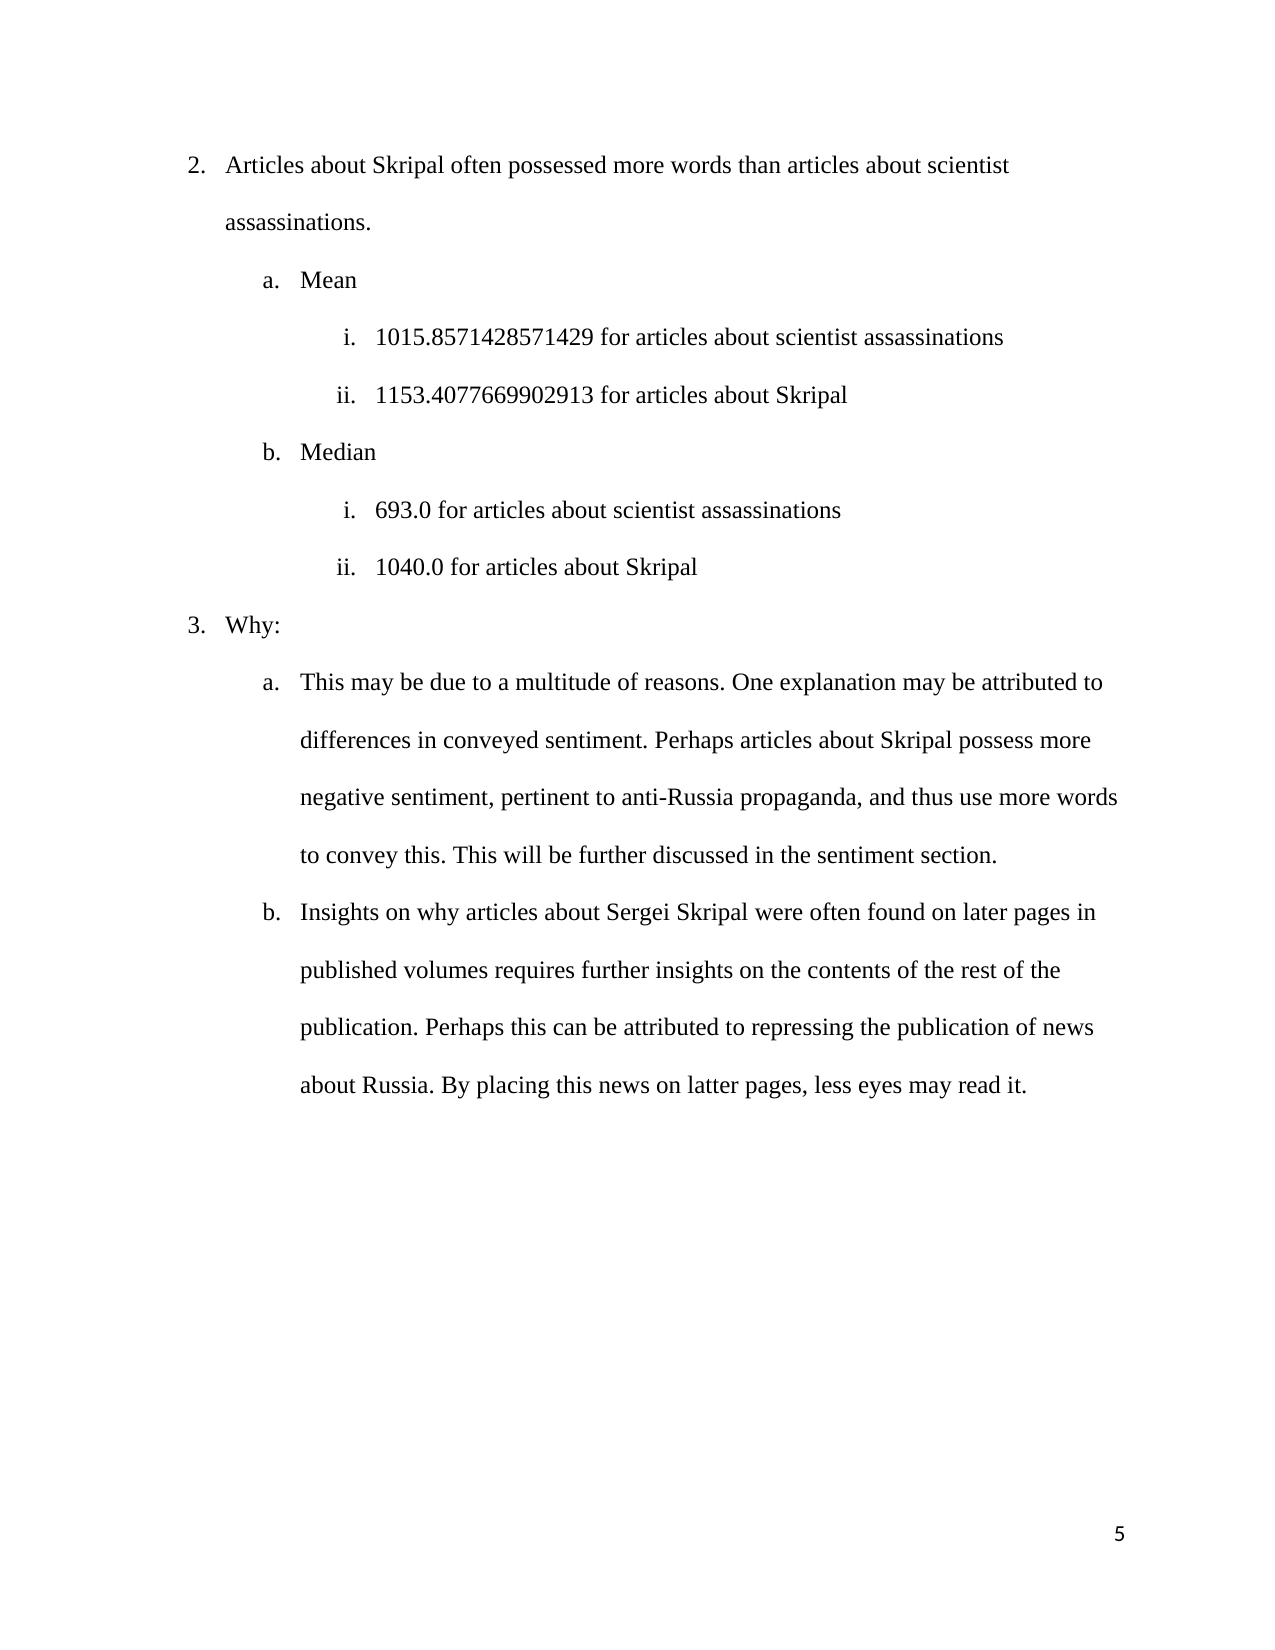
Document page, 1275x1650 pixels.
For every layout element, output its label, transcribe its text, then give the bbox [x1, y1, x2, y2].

list Mean [262, 265, 1125, 294]
list This may be due to a multitude of reasons. One explanation may be attributed to differences in conveyed sentiment. Perhaps articles about Skripal possess more negative sentiment, pertinent to anti-Russia propaganda, and thus use more words to convey this. This will be further discussed in the sentiment section. [262, 667, 1125, 869]
list 693.0 for articles about scientist assassinations [356, 495, 1125, 524]
list Articles about Skripal often possessed more words than articles about scientist assassinations. [187, 150, 1125, 236]
list Insights on why articles about Sergei Skripal were often found on later pages in published volumes requires further insights on the contents of the rest of the publication. Perhaps this can be attributed to repressing the publication of news about Russia. By placing this news on latter pages, less eyes may read it. [262, 897, 1125, 1099]
list Why: [187, 610, 1125, 639]
list Median [262, 437, 1125, 466]
list 1153.4077669902913 for articles about Skripal [356, 380, 1125, 409]
list 1040.0 for articles about Skripal [356, 552, 1125, 581]
list 1015.8571428571429 for articles about scientist assassinations [356, 322, 1125, 351]
